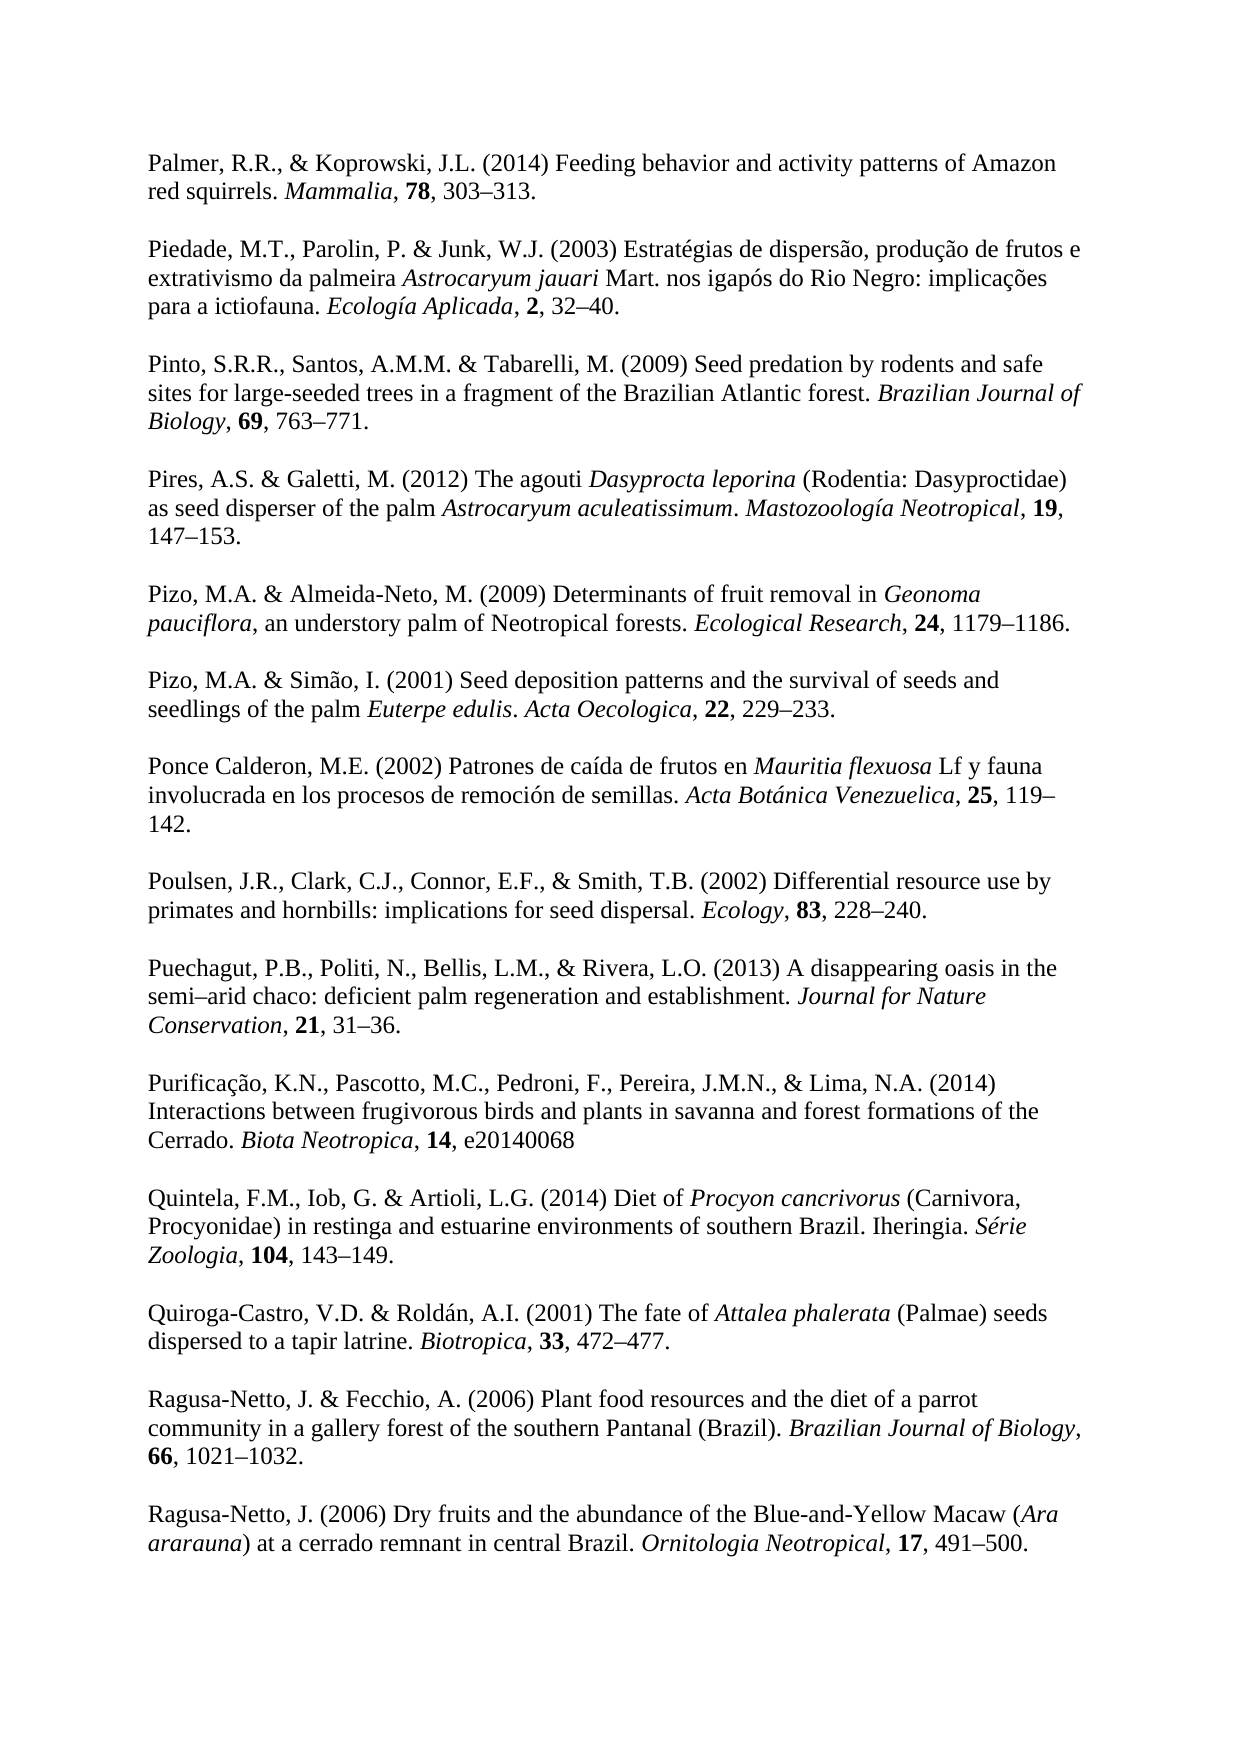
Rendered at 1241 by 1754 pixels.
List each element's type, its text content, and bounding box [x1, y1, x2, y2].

text Ragusa-Netto, J. & Fecchio, A. (2006) Plant food resources and the diet of a parrot community in a gallery forest of the southern Pantanal (Brazil). Brazilian Journal of Biology, 66, 1021–1032. [148, 1384, 1093, 1470]
text Palmer, R.R., & Koprowski, J.L. (2014) Feeding behavior and activity patterns of Amazon red squirrels. Mammalia, 78, 303–313. [148, 148, 1093, 205]
text Pinto, S.R.R., Santos, A.M.M. & Tabarelli, M. (2009) Seed predation by rodents and safe sites for large-seeded trees in a fragment of the Brazilian Atlantic forest. Brazilian Journal of Biology, 69, 763–771. [148, 349, 1093, 435]
text Pizo, M.A. & Simão, I. (2001) Seed deposition patterns and the survival of seeds and seedlings of the palm Euterpe edulis. Acta Oecologica, 22, 229–233. [148, 665, 1093, 723]
text Poulsen, J.R., Clark, C.J., Connor, E.F., & Smith, T.B. (2002) Differential resource use by primates and hornbills: implications for seed dispersal. Ecology, 83, 228–240. [148, 866, 1093, 924]
text Quintela, F.M., Iob, G. & Artioli, L.G. (2014) Diet of Procyon cancrivorus (Carnivora, Procyonidae) in restinga and estuarine environments of southern Brazil. Iheringia. Série Zoologia, 104, 143–149. [148, 1183, 1093, 1269]
text Purificação, K.N., Pascotto, M.C., Pedroni, F., Pereira, J.M.N., & Lima, N.A. (2014) Interactions between frugivorous birds and plants in savanna and forest formations of the Cerrado. Biota Neotropica, 14, e20140068 [148, 1068, 1093, 1154]
text Ragusa-Netto, J. (2006) Dry fruits and the abundance of the Blue-and-Yellow Macaw (Ara ararauna) at a cerrado remnant in central Brazil. Ornitologia Neotropical, 17, 491–500. [148, 1499, 1093, 1556]
text Puechagut, P.B., Politi, N., Bellis, L.M., & Rivera, L.O. (2013) A disappearing oasis in the semi–arid chaco: deficient palm regeneration and establishment. Journal for Nature Conservation, 21, 31–36. [148, 953, 1093, 1039]
text Quiroga-Castro, V.D. & Roldán, A.I. (2001) The fate of Attalea phalerata (Palmae) seeds dispersed to a tapir latrine. Biotropica, 33, 472–477. [148, 1298, 1093, 1355]
text Piedade, M.T., Parolin, P. & Junk, W.J. (2003) Estratégias de dispersão, produção de frutos e extrativismo da palmeira Astrocaryum jauari Mart. nos igapós do Rio Negro: implicações para a ictiofauna. Ecología Aplicada, 2, 32–40. [148, 234, 1093, 320]
text Pizo, M.A. & Almeida-Neto, M. (2009) Determinants of fruit removal in Geonoma pauciflora, an understory palm of Neotropical forests. Ecological Research, 24, 1179–1186. [148, 579, 1093, 636]
text Pires, A.S. & Galetti, M. (2012) The agouti Dasyprocta leporina (Rodentia: Dasyproctidae) as seed disperser of the palm Astrocaryum aculeatissimum. Mastozoología Neotropical, 19, 147–153. [148, 464, 1093, 550]
text Ponce Calderon, M.E. (2002) Patrones de caída de frutos en Mauritia flexuosa Lf y fauna involucrada en los procesos de remoción de semillas. Acta Botánica Venezuelica, 25, 119–142. [148, 751, 1093, 838]
